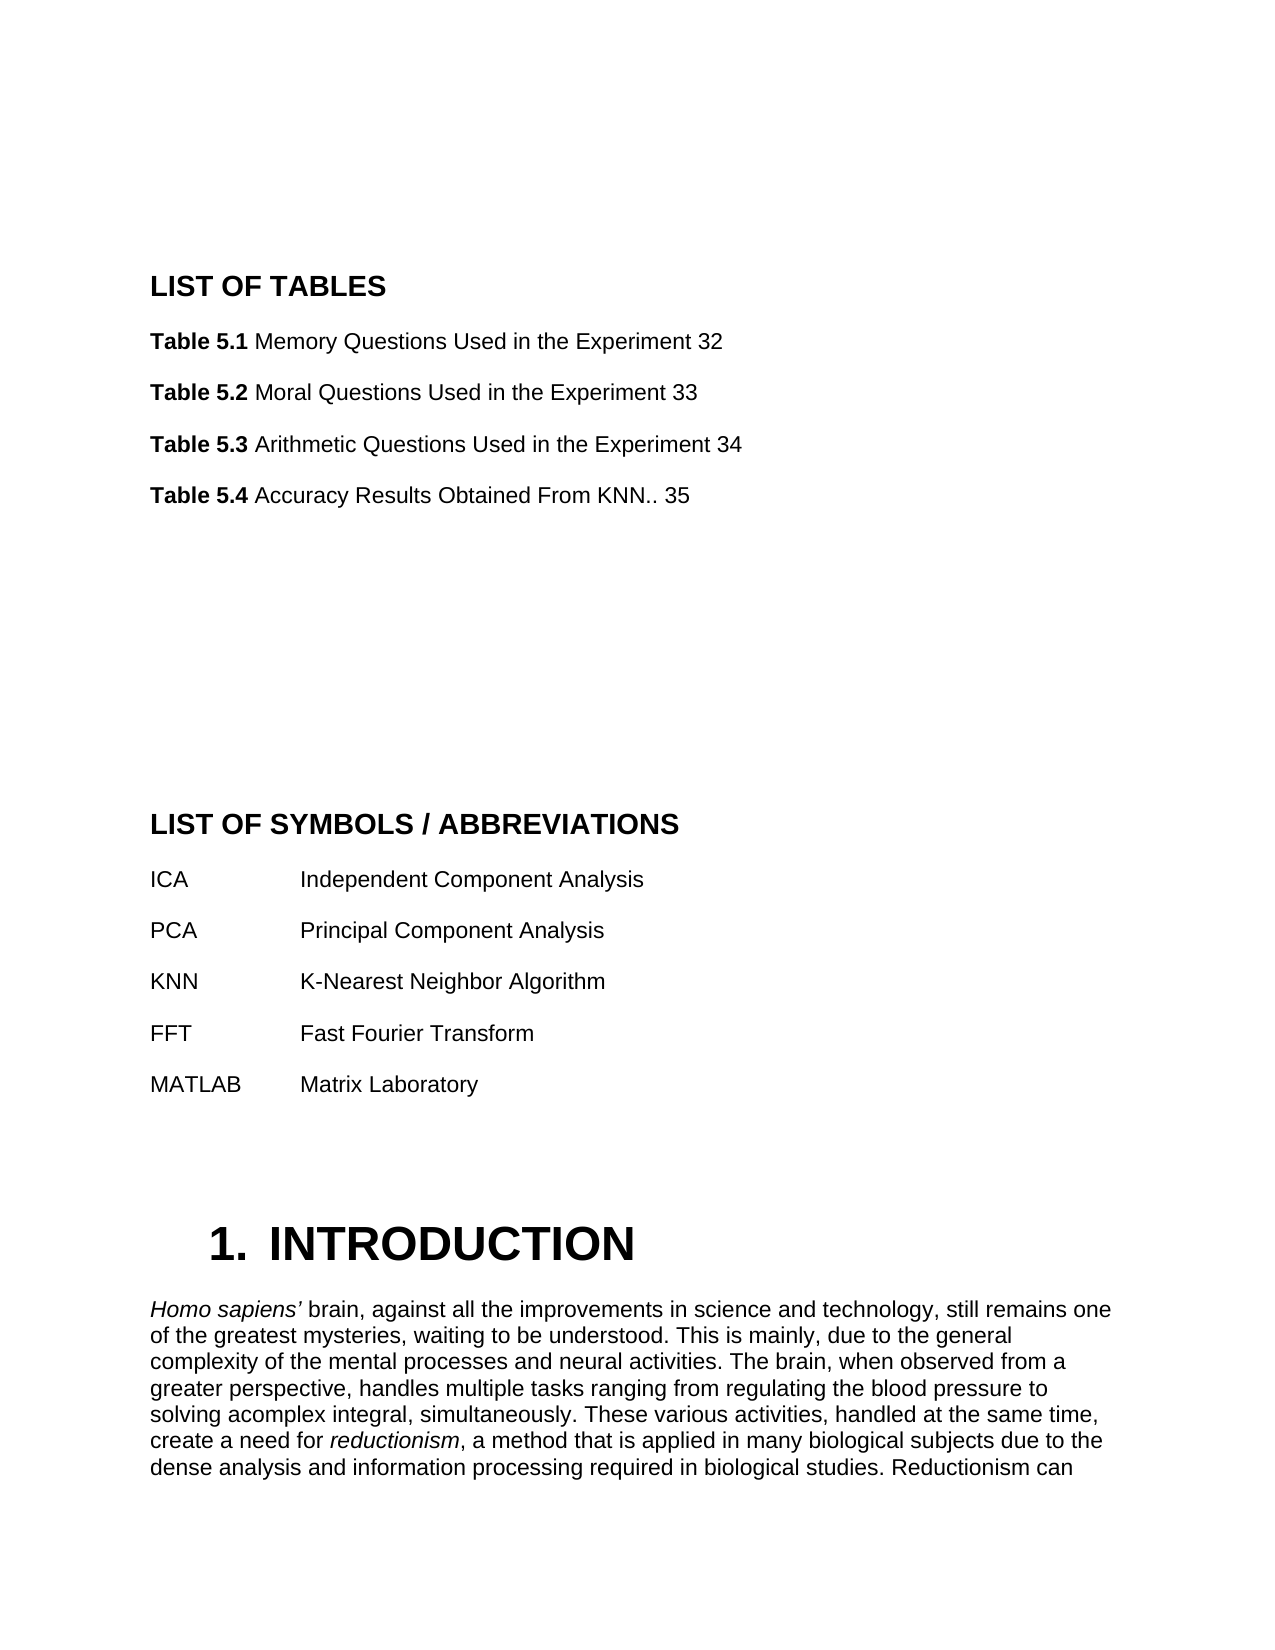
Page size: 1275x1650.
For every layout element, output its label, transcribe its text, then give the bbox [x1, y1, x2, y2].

text PCA Principal Component Analysis [150, 917, 1125, 943]
text Table 5.1 Memory Questions Used in the Experiment 32 [150, 328, 1125, 354]
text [150, 1296, 1125, 1480]
text KNN K-Nearest Neighbor Algorithm [150, 968, 1125, 994]
text Table 5.3 Arithmetic Questions Used in the Experiment 34 [150, 431, 1125, 457]
text ICA Independent Component Analysis [150, 866, 1125, 892]
text LIST OF SYMBOLS / ABBREVIATIONS [150, 807, 1125, 841]
text MATLAB Matrix Laboratory [150, 1071, 1125, 1097]
text FFT Fast Fourier Transform [150, 1019, 1125, 1046]
text Table 5.4 Accuracy Results Obtained From KNN.. 35 [150, 482, 1125, 508]
text Table 5.2 Moral Questions Used in the Experiment 33 [150, 379, 1125, 406]
subtitle 1. INTRODUCTION [208, 1215, 1125, 1271]
text LIST OF TABLES [150, 269, 1125, 303]
